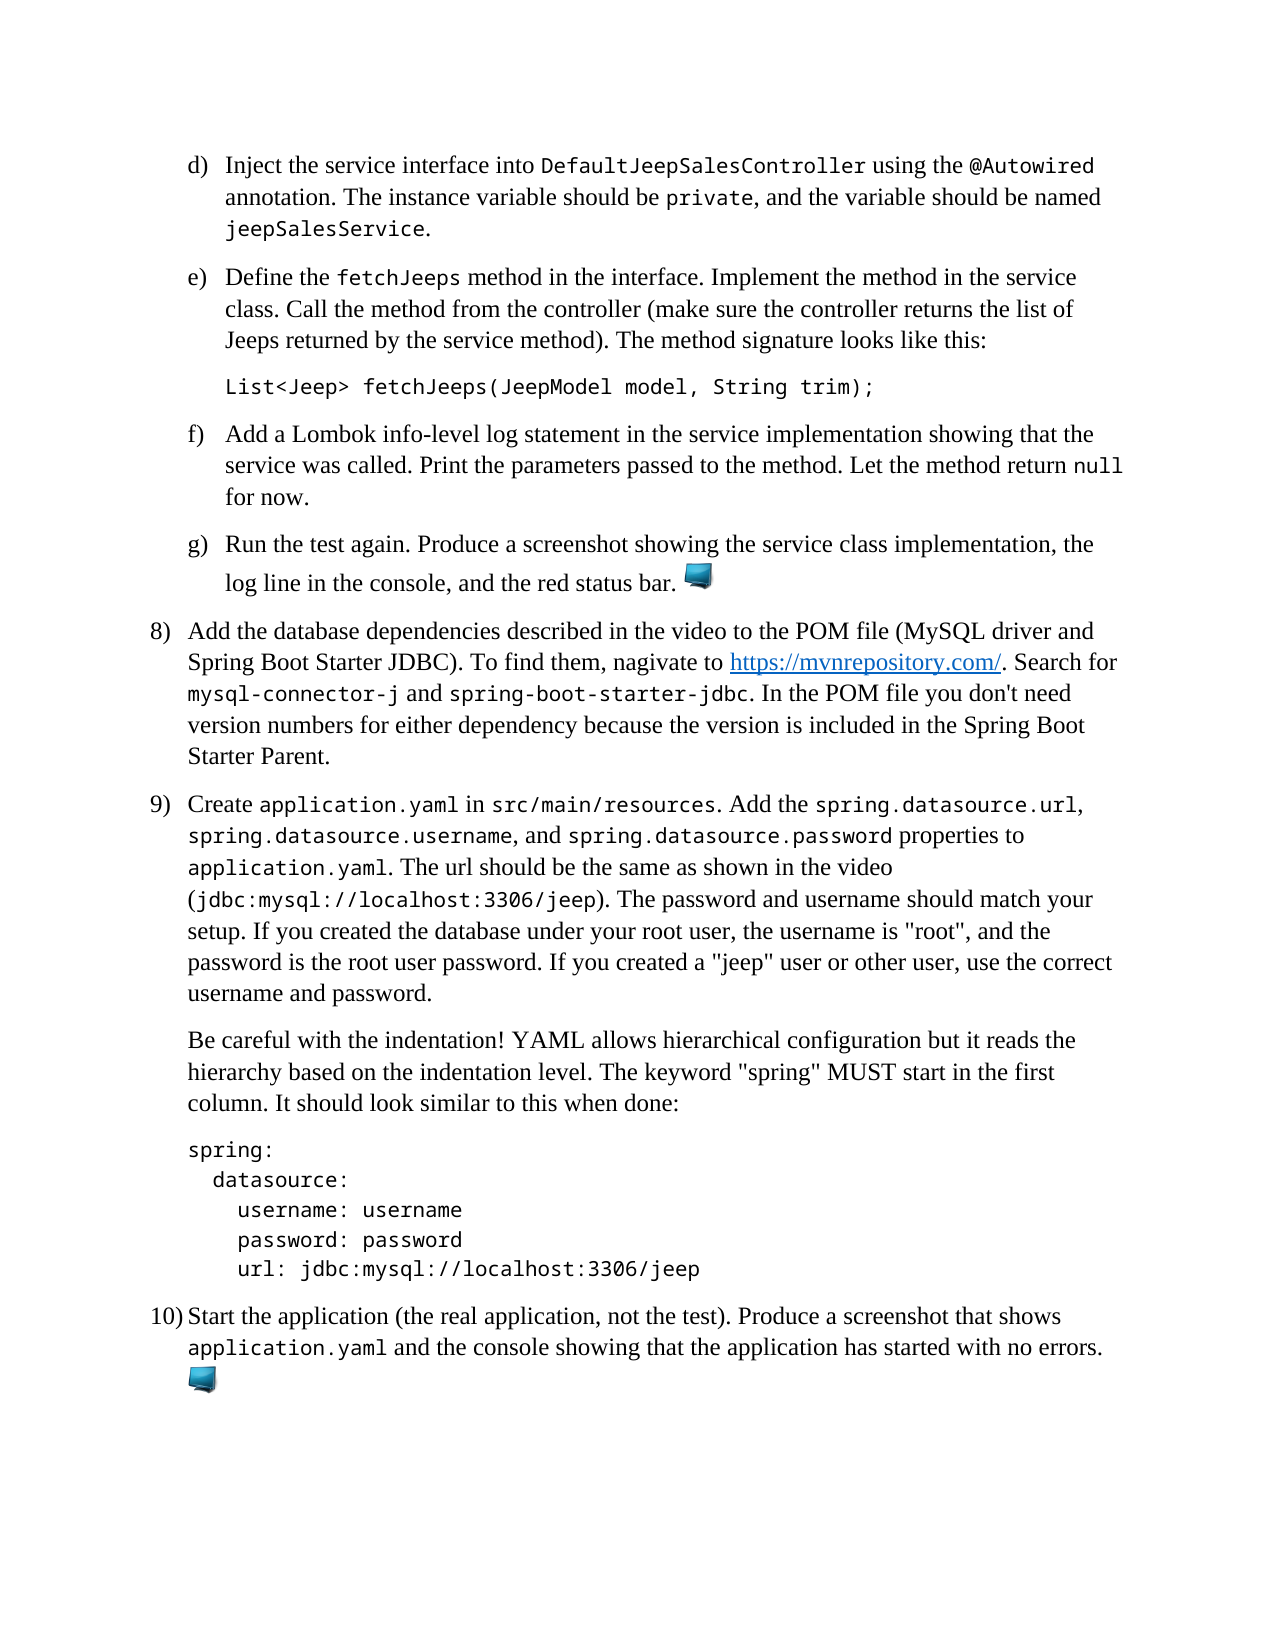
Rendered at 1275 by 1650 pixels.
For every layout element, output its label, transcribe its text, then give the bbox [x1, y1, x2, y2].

text username: username [187, 1195, 1125, 1223]
list Define the fetchJeeps method in the interface. Implement the method in the service class. Call the method from the controller (make sure the controller returns the list of Jeeps returned by the service method). The method signature looks like this: [187, 262, 1125, 353]
text password: password [187, 1225, 1125, 1253]
picture [187, 1363, 219, 1396]
picture [683, 560, 715, 592]
text url: jdbc:mysql://localhost:3306/jeep [187, 1254, 1125, 1283]
text spring: [187, 1135, 1125, 1164]
list Add the database dependencies described in the video to the POM file (MySQL driver and Spring Boot Starter JDBC). To find them, nagivate to https://mvnrepository.com/. Search for mysql-connector-j and spring-boot-starter-jdbc. In the POM file you don't need version numbers for either dependency because the version is included in the Spring Boot Starter Parent. [150, 616, 1125, 770]
text List<Jeep> fetchJeeps(JeepModel model, String trim); [225, 372, 1125, 401]
list Create application.yaml in src/main/resources. Add the spring.datasource.url, spring.datasource.username, and spring.datasource.password properties to application.yaml. The url should be the same as shown in the video (jdbc:mysql://localhost:3306/jeep). The password and username should match your setup. If you created the database under your root user, the username is "root", and the password is the root user password. If you created a "jeep" user or other user, use the correct username and password. [150, 789, 1125, 1007]
text datasource: [187, 1165, 1125, 1194]
text Be careful with the indentation! YAML allows hierarchical configuration but it reads the hierarchy based on the indentation level. The keyword "spring" MUST start in the first column. It should look similar to this when done: [187, 1026, 1125, 1116]
list Start the application (the real application, not the test). Produce a screenshot that shows application.yaml and the console showing that the application has started with no errors. [150, 1301, 1125, 1395]
list Inject the service interface into DefaultJeepSalesController using the @Autowired annotation. The instance variable should be private, and the variable should be named jeepSalesService. [187, 150, 1125, 243]
list Run the test again. Produce a screenshot showing the service class implementation, the log line in the console, and the red status bar. [187, 529, 1125, 597]
list Add a Lombok info-level log statement in the service implementation showing that the service was called. Print the parameters passed to the method. Let the method return null for now. [187, 419, 1125, 511]
